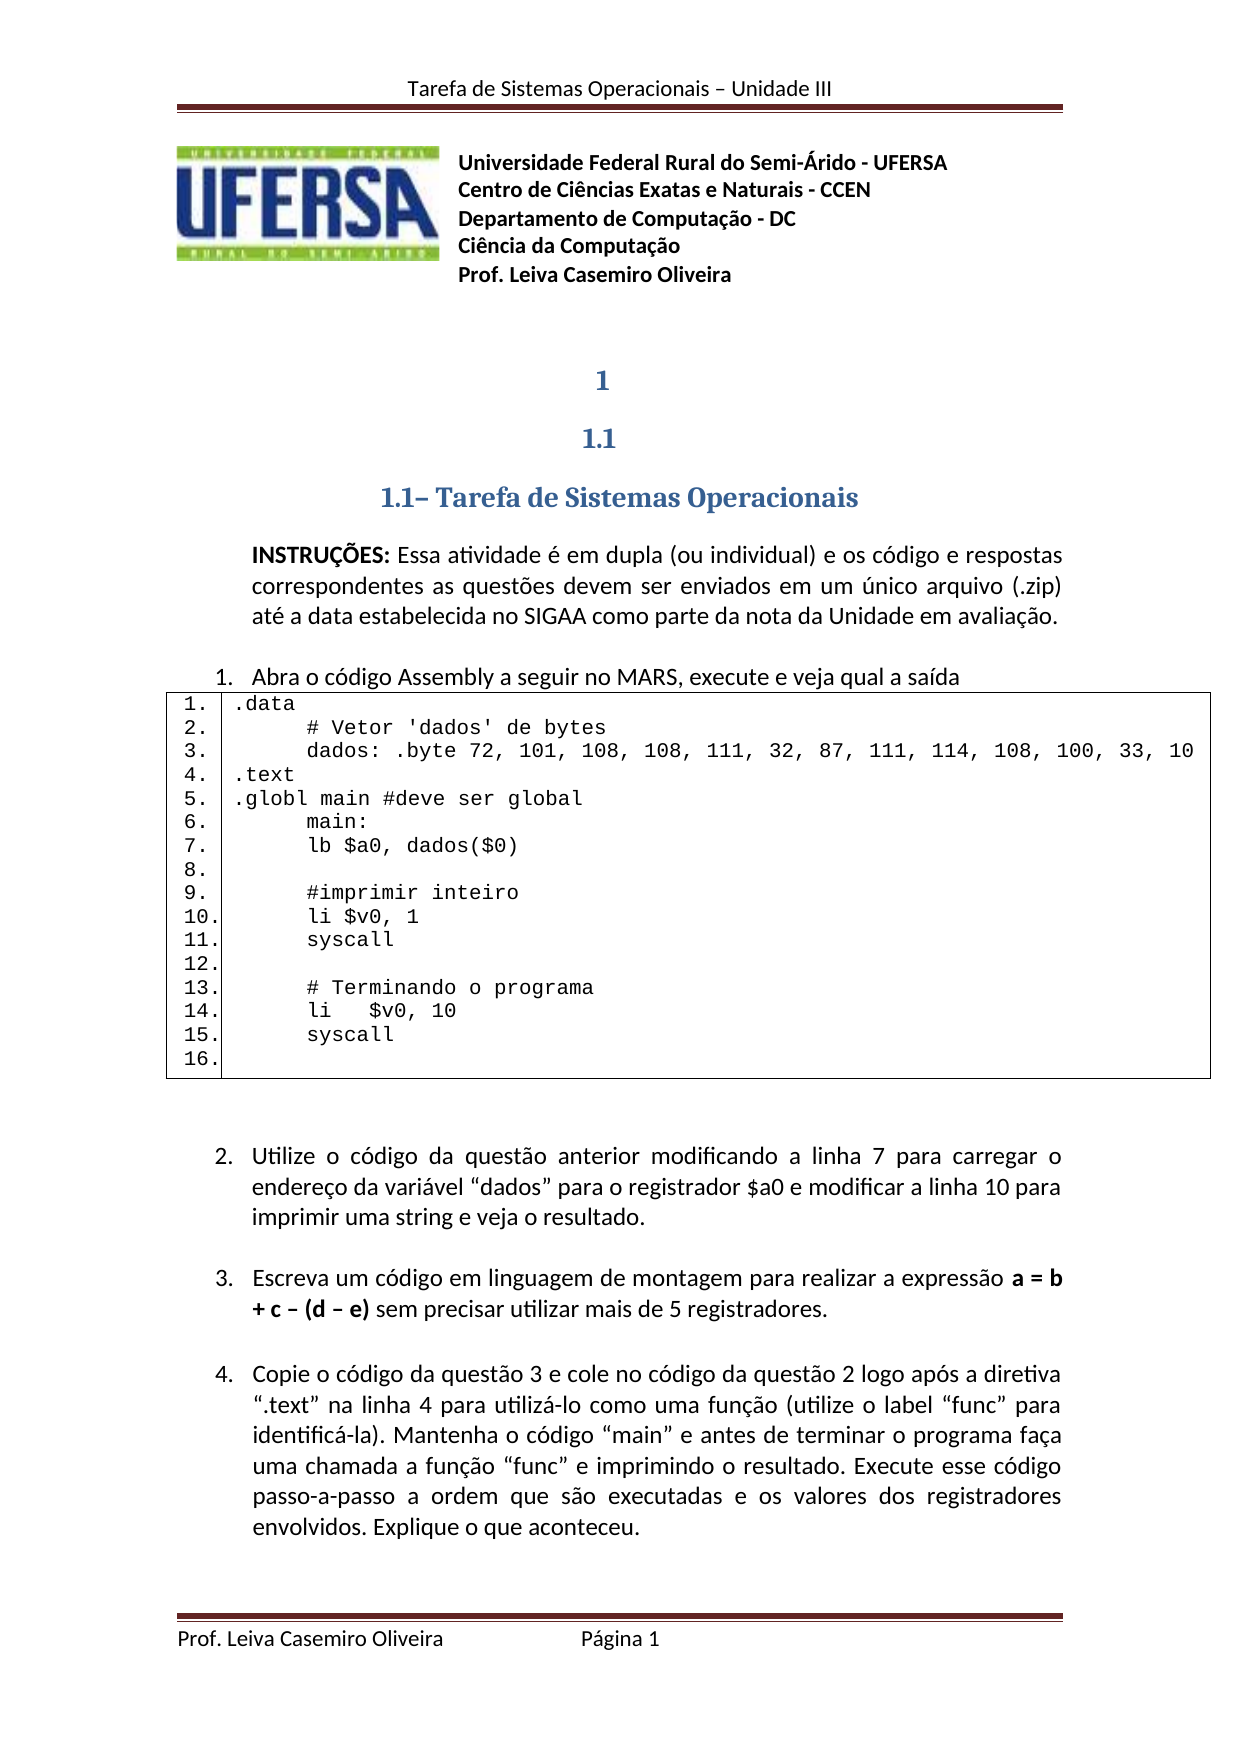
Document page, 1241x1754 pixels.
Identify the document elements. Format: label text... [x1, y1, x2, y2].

text Ciência da Computação [440, 232, 1063, 260]
text Universidade Federal Rural do Semi-Árido - UFERSA [440, 148, 1063, 176]
list Copie o código da questão 3 e cole no código da questão 2 logo após a diretiva “.text” na linha 4 para utilizá-lo como uma função (utilize o label “func” para identificá-la). Mantenha o código “main” e antes de terminar o programa faça uma chamada a função “func” e imprimindo o resultado. Execute esse código passo-a-passo a ordem que são executadas e os valores dos registradores envolvidos. Explique o que aconteceu. [215, 1358, 1063, 1542]
list Escreva um código em linguagem de montagem para realizar a expressão a = b + c – (d – e) sem precisar utilizar mais de 5 registradores. [215, 1262, 1063, 1323]
text Centro de Ciências Exatas e Naturais - CCEN [440, 176, 1063, 204]
text Departamento de Computação - DC [440, 204, 1063, 232]
list INSTRUÇÕES: Essa atividade é em dupla (ou individual) e os código e respostas correspondentes as questões devem ser enviados em um único arquivo (.zip) até a data estabelecida no SIGAA como parte da nota da Unidade em avaliação. [252, 539, 1063, 631]
list Abra o código Assembly a seguir no MARS, execute e veja qual a saída [214, 661, 1063, 692]
table_header .data # Vetor 'dados' de bytes dados: .byte 72, 101, 108, 108, 111, 32, 87, 111, 114, 108, 100, 33, 10 .text .globl main #deve ser global main: lb $a0, dados($0) #imprimir inteiro li $v0, 1 syscall # Terminando o programa li $v0, 10 syscall [222, 693, 1210, 1078]
subtitle 1.1– Tarefa de Sistemas Operacionais [177, 481, 1063, 514]
text Prof. Leiva Casemiro Oliveira [177, 260, 1063, 288]
list Utilize o código da questão anterior modificando a linha 7 para carregar o endereço da variável “dados” para o registrador $a0 e modificar a linha 10 para imprimir uma string e veja o resultado. [214, 1140, 1063, 1232]
table_header [167, 693, 221, 1078]
picture [176, 146, 440, 261]
